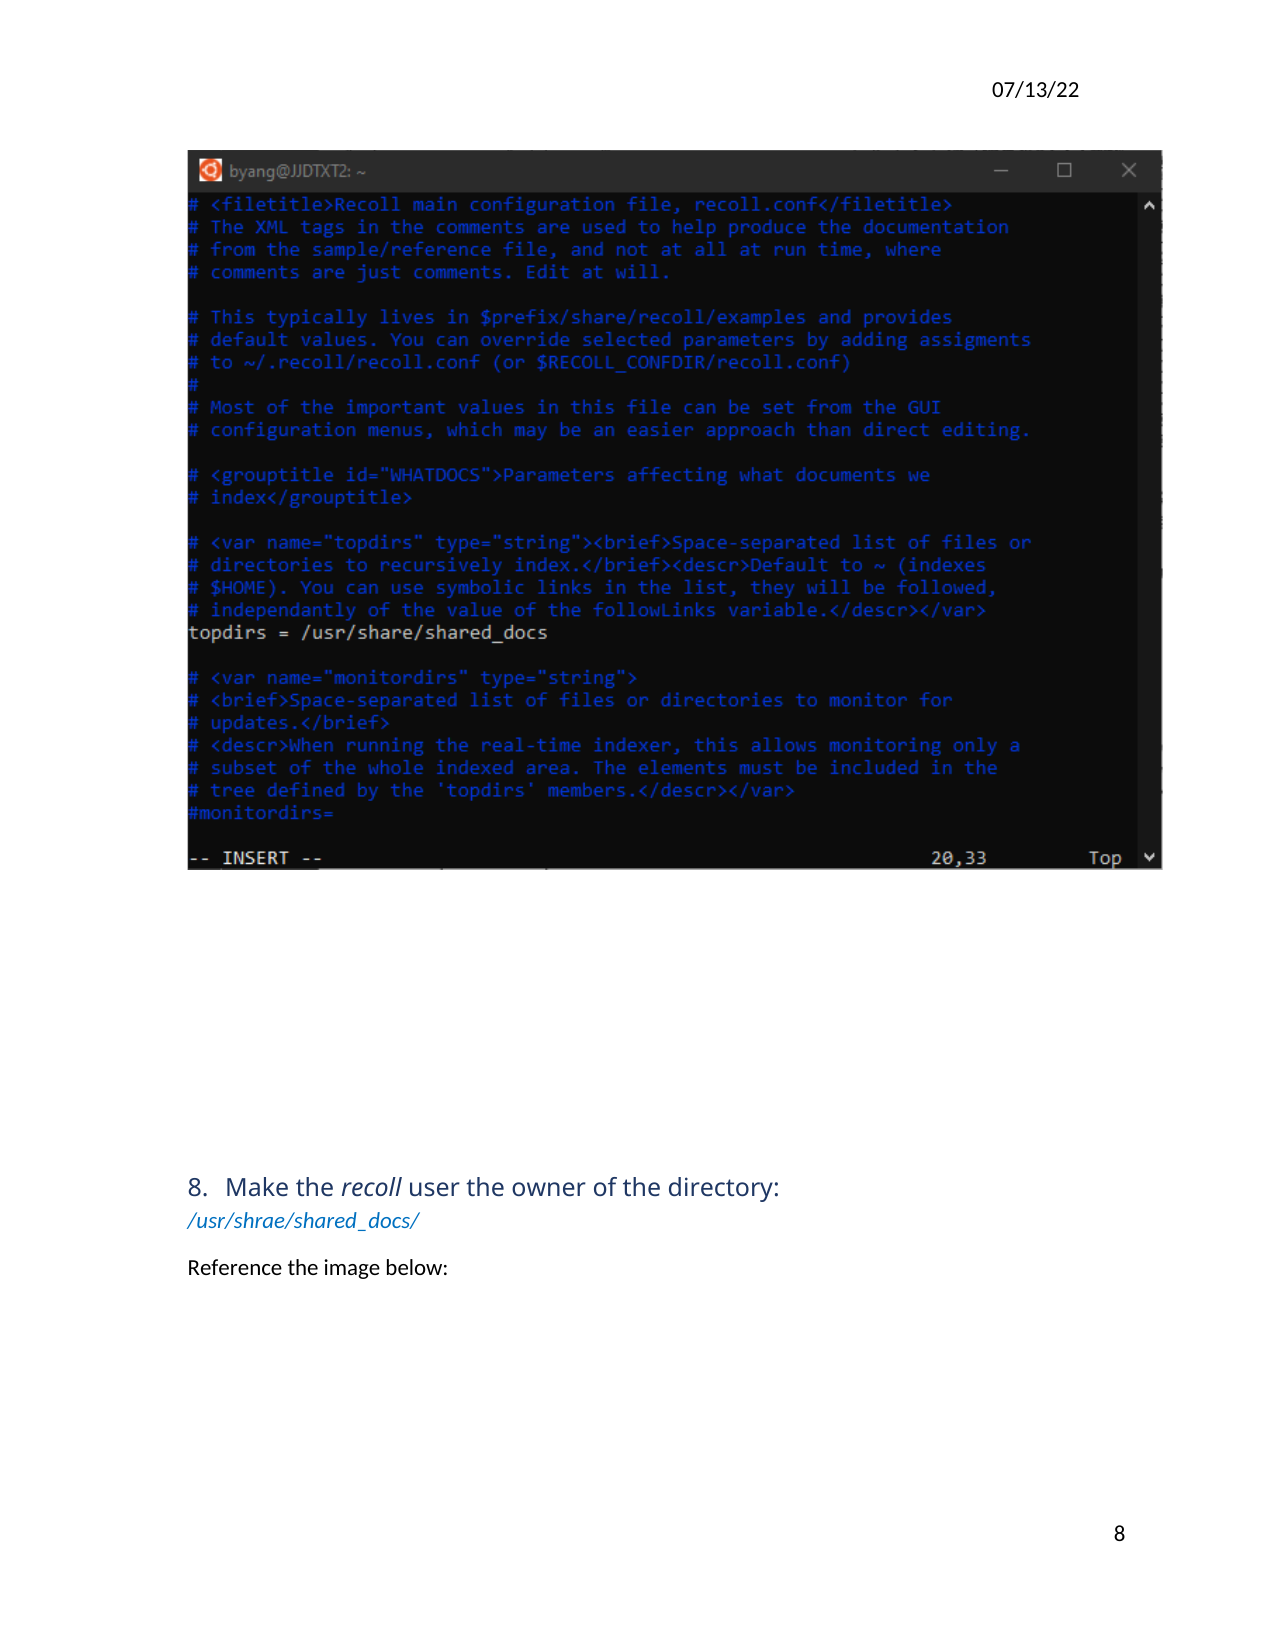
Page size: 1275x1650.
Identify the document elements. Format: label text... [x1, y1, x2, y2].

text Reference the image below: [150, 1253, 1125, 1281]
picture [187, 150, 1163, 870]
text /usr/shrae/shared_docs/ [150, 1206, 1125, 1234]
subtitle Make the recoll user the owner of the directory: [187, 1169, 1125, 1203]
